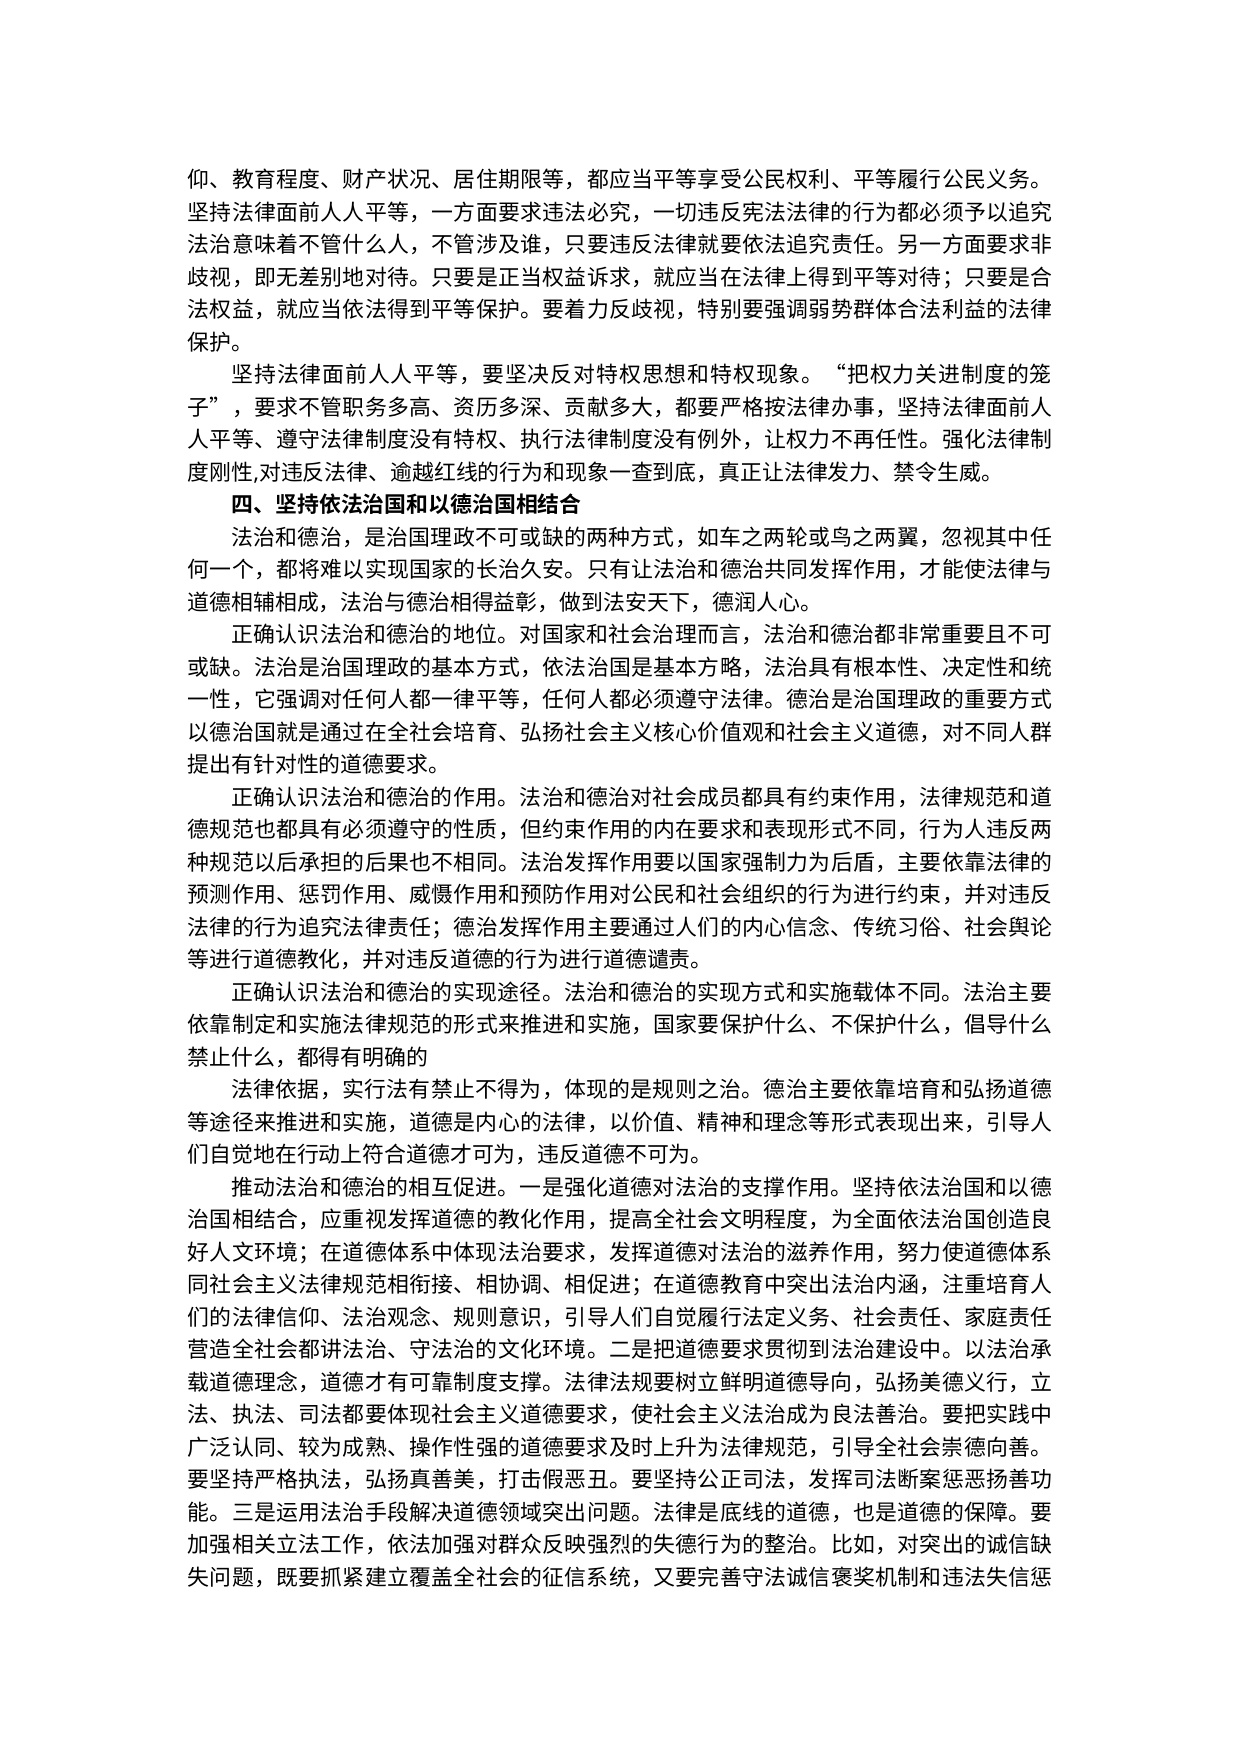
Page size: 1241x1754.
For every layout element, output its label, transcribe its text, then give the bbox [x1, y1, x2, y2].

text 法治和德治，是治国理政不可或缺的两种方式，如车之两轮或鸟之两翼，忽视其中任何一个，都将难以实现国家的长治久安。只有让法治和德治共同发挥作用，才能使法律与道德相辅相成，法治与德治相得益彰，做到法安天下，德润人心。 [187, 519, 1053, 617]
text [187, 162, 1053, 357]
text 正确认识法治和德治的地位。对国家和社会治理而言，法治和德治都非常重要且不可或缺。法治是治国理政的基本方式，依法治国是基本方略，法治具有根本性、决定性和统一性，它强调对任何人都一律平等，任何人都必须遵守法律。德治是治国理政的重要方式，以德治国就是通过在全社会培育、弘扬社会主义核心价值观和社会主义道德，对不同人群提出有针对性的道德要求。 [187, 617, 1053, 779]
text 法律依据，实行法有禁止不得为，体现的是规则之治。德治主要依靠培育和弘扬道德等途径来推进和实施，道德是内心的法律，以价值、精神和理念等形式表现出来，引导人们自觉地在行动上符合道德才可为，违反道德不可为。 [187, 1072, 1053, 1169]
text 四、坚持依法治国和以德治国相结合 [187, 487, 1053, 519]
text 正确认识法治和德治的作用。法治和德治对社会成员都具有约束作用，法律规范和道德规范也都具有必须遵守的性质，但约束作用的内在要求和表现形式不同，行为人违反两种规范以后承担的后果也不相同。法治发挥作用要以国家强制力为后盾，主要依靠法律的预测作用、惩罚作用、威慑作用和预防作用对公民和社会组织的行为进行约束，并对违反法律的行为追究法律责任；德治发挥作用主要通过人们的内心信念、传统习俗、社会舆论等进行道德教化，并对违反道德的行为进行道德谴责。 [187, 779, 1053, 974]
text 正确认识法治和德治的实现途径。法治和德治的实现方式和实施载体不同。法治主要依靠制定和实施法律规范的形式来推进和实施，国家要保护什么、不保护什么，倡导什么、禁止什么，都得有明确的 [187, 974, 1053, 1072]
text 坚持法律面前人人平等，要坚决反对特权思想和特权现象。“把权力关进制度的笼子”，要求不管职务多高、资历多深、贡献多大，都要严格按法律办事，坚持法律面前人人平等、遵守法律制度没有特权、执行法律制度没有例外，让权力不再任性。强化法律制度刚性,对违反法律、逾越红线的行为和现象一查到底，真正让法律发力、禁令生威。 [187, 357, 1053, 487]
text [187, 1169, 1053, 1592]
